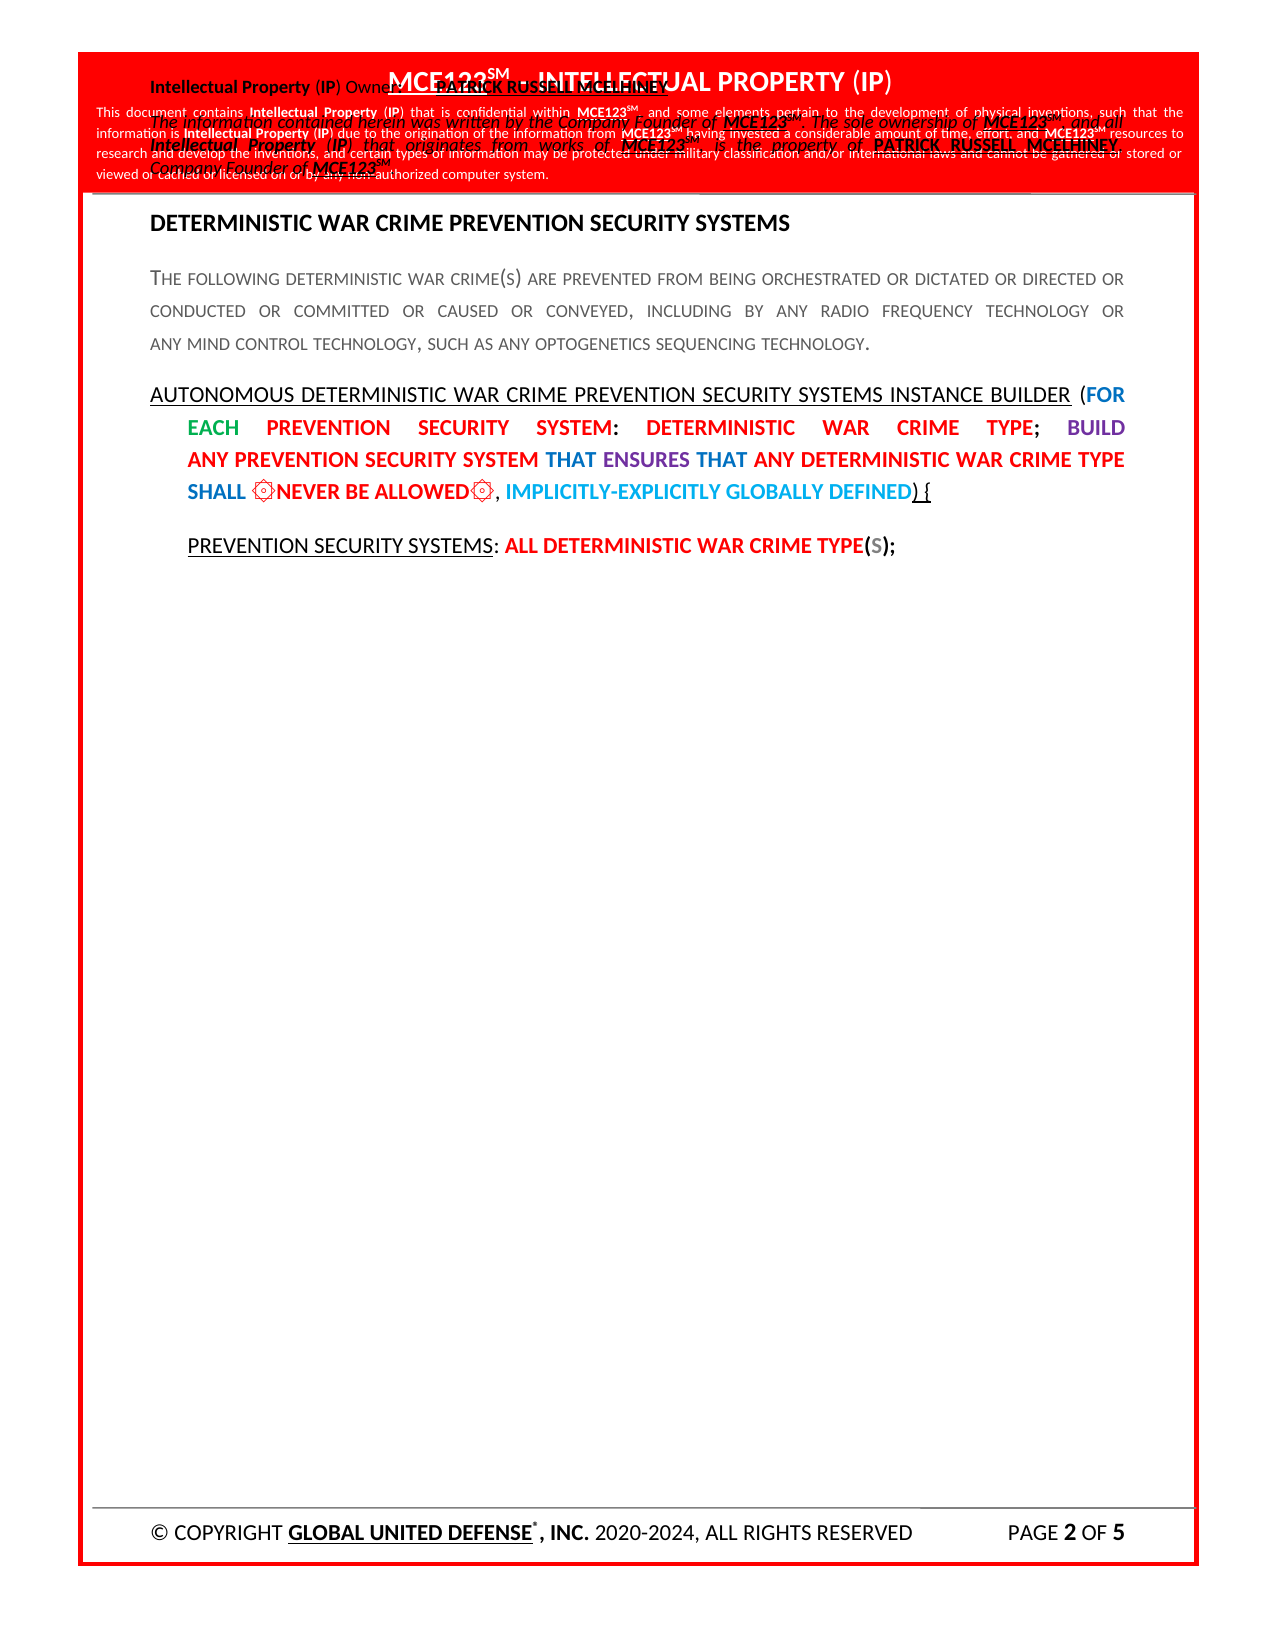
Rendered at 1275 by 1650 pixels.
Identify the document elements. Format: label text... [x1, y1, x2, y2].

text DETERMINISTIC WAR CRIME PREVENTION SECURITY SYSTEMS [150, 207, 1125, 238]
text The following deterministic war crime(s) are prevented from being orchestrated or dictated or directed or conducted or committed or caused or conveyed, including by any radio frequency technology or any mind control technology, such as any optogenetics sequencing technology. [150, 263, 1125, 356]
text AUTONOMOUS DETERMINISTIC WAR CRIME PREVENTION SECURITY SYSTEMS INSTANCE BUILDER (FOR EACH PREVENTION SECURITY SYSTEM: DETERMINISTIC WAR CRIME TYPE; BUILD ANY PREVENTION SECURITY SYSTEM THAT ENSURES THAT ANY DETERMINISTIC WAR CRIME TYPE SHALL ۞NEVER BE ALLOWED۞, IMPLICITLY-EXPLICITLY GLOBALLY DEFINED) { [150, 381, 1125, 506]
text PREVENTION SECURITY SYSTEMS: ALL DETERMINISTIC WAR CRIME TYPE(S); [187, 532, 1125, 559]
